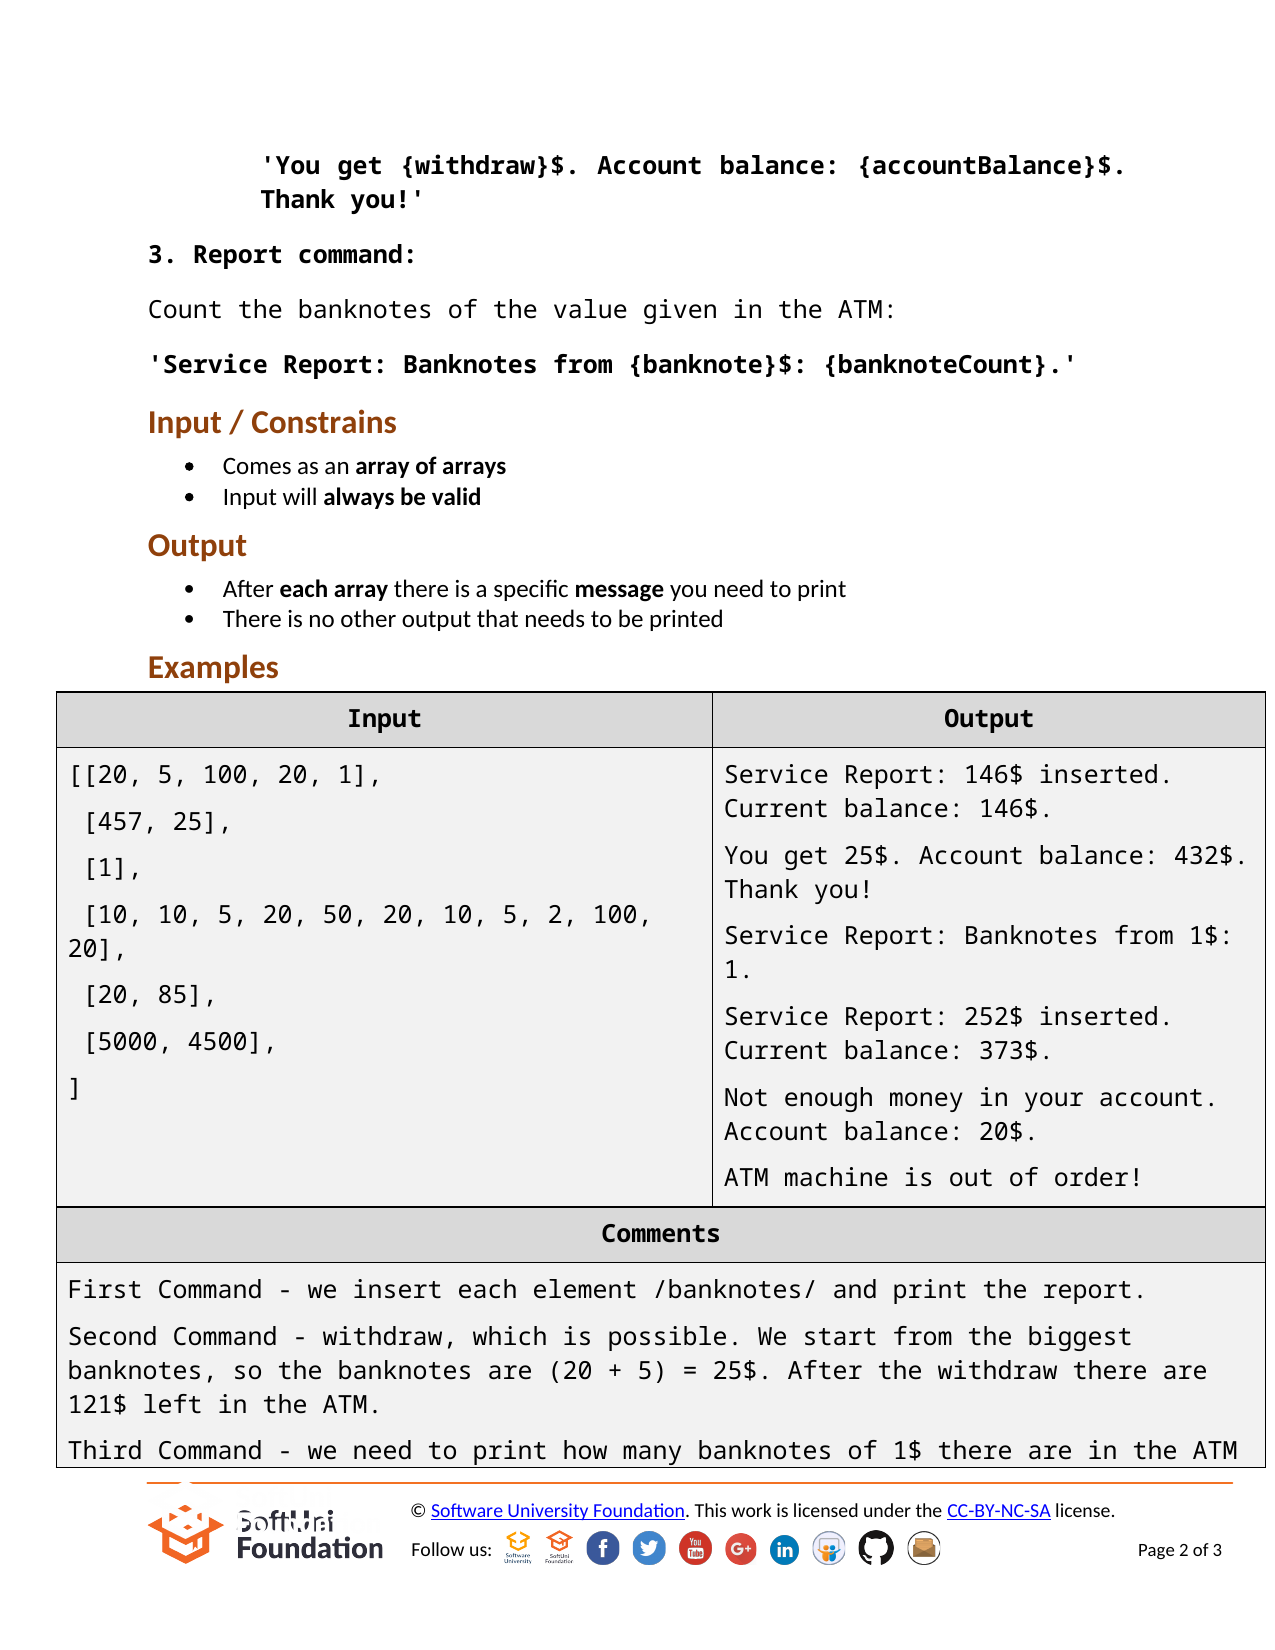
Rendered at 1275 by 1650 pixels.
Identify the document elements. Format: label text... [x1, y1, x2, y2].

picture [725, 1533, 757, 1565]
picture [812, 1531, 846, 1565]
picture [545, 1530, 574, 1565]
table_cell Comments [57, 1208, 1265, 1262]
picture [770, 1556, 778, 1565]
text 'Service Report: Banknotes from {banknote}$: {banknoteCount}.' [148, 346, 1127, 380]
picture [791, 1556, 799, 1565]
subtitle Output [148, 524, 1127, 564]
table_cell [[20, 5, 100, 20, 1], [457, 25], [1], [10, 10, 5, 20, 50, 20, 10, 5, 2, 100, 20], [20, 85], [5000, 4500], ] [57, 748, 712, 1206]
list Comes as an array of arrays [185, 450, 1127, 481]
text 3. Report command: [148, 237, 1127, 271]
picture [791, 1535, 799, 1544]
picture [632, 1531, 666, 1565]
list After each array there is a specific message you need to print [185, 573, 1127, 603]
list There is no other output that needs to be printed [185, 603, 1127, 634]
picture [147, 1480, 383, 1564]
text Count the banknotes of the value given in the ATM: [148, 291, 1127, 326]
picture [586, 1531, 620, 1565]
table_cell Service Report: 146$ inserted. Current balance: 146$. You get 25$. Account balance: 432$. Thank you! Service Report: Banknotes from 1$: 1. Service Report: 252$ inserted. Current balance: 373$. Not enough money in your account. Account balance: 20$. ATM machine is out of order! [713, 748, 1265, 1206]
picture [783, 1547, 792, 1556]
picture [504, 1531, 532, 1565]
picture [770, 1535, 778, 1544]
picture [907, 1531, 941, 1565]
subtitle Input / Constrains [148, 401, 1127, 442]
text 'You get {withdraw}$. Account balance: {accountBalance}$. Thank you!' [260, 148, 1127, 216]
picture [679, 1531, 712, 1565]
list Input will always be valid [185, 481, 1127, 511]
picture [858, 1530, 894, 1565]
table_header Input [57, 693, 712, 747]
table_header Output [713, 693, 1265, 747]
subtitle Examples [148, 646, 1127, 687]
